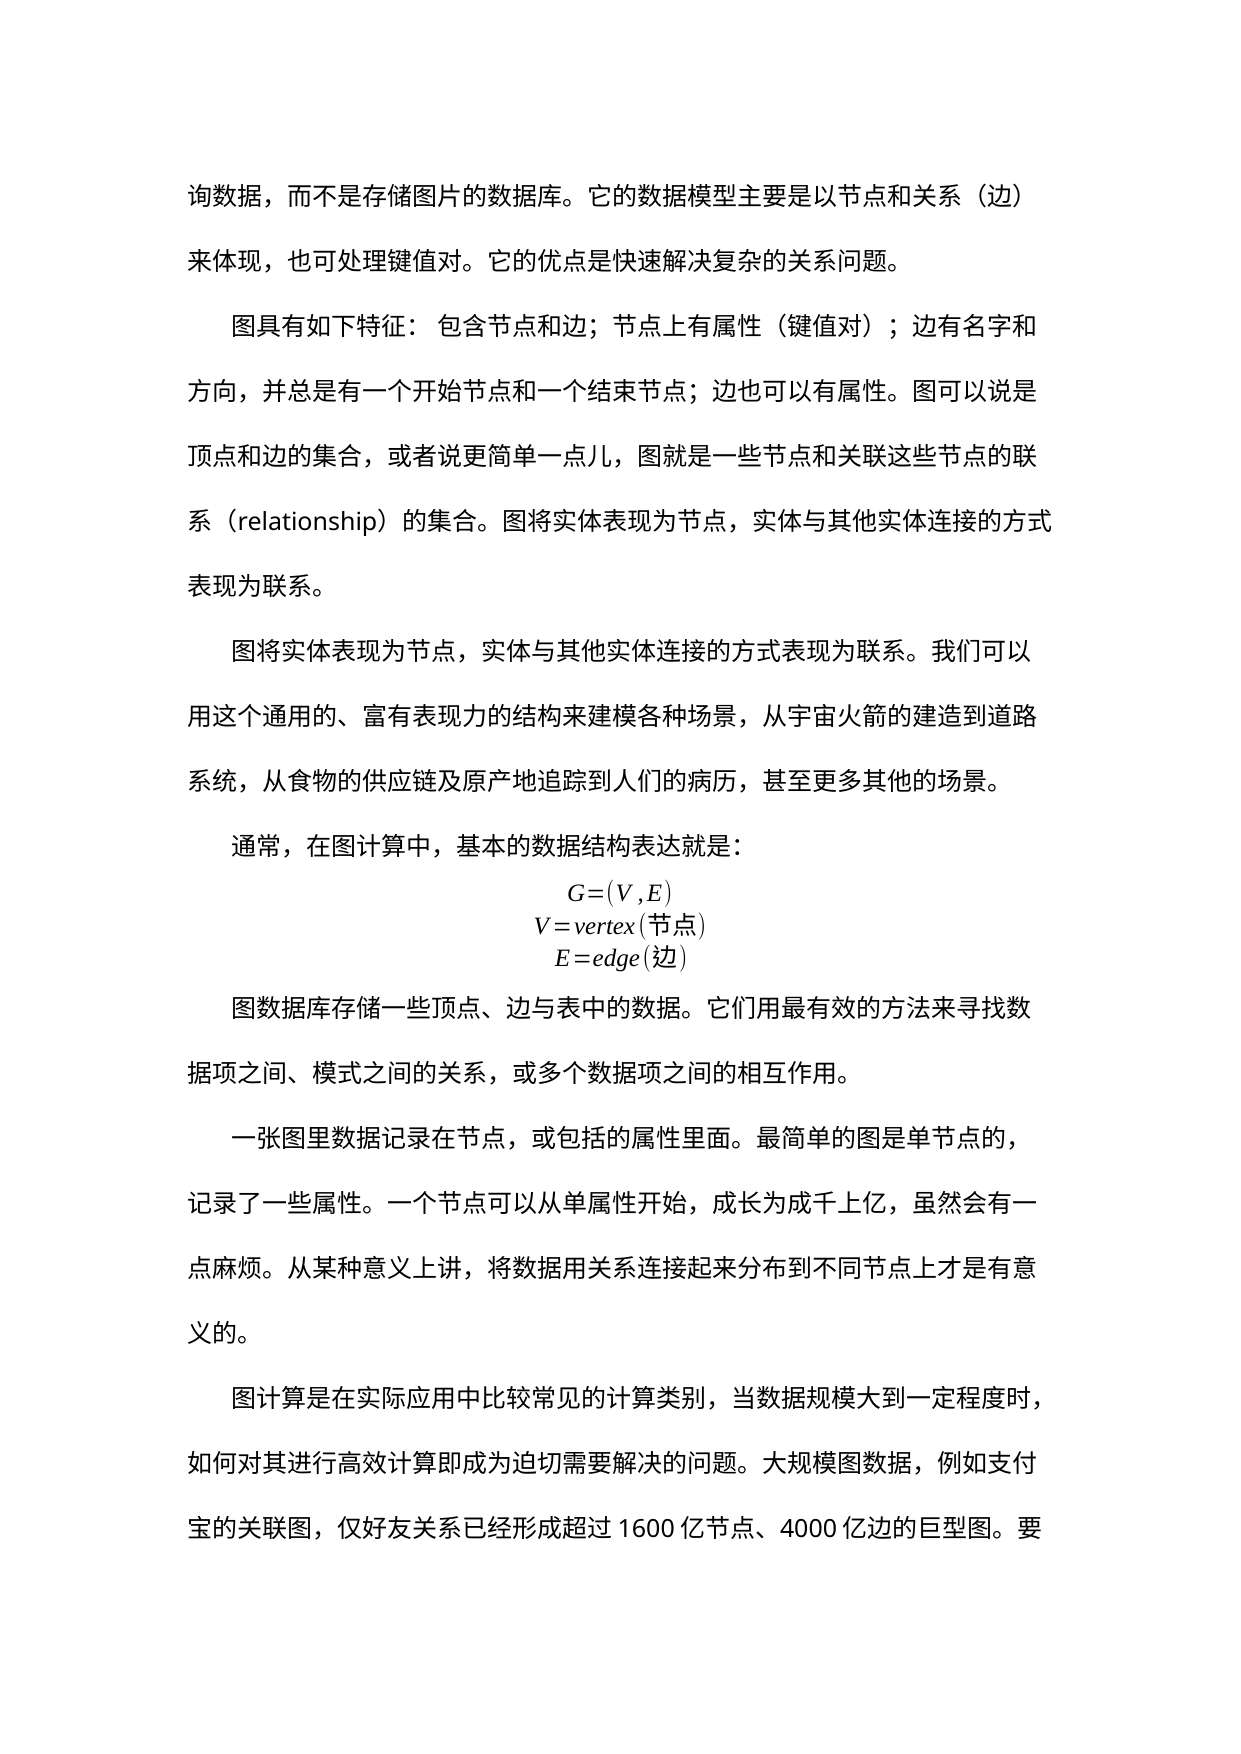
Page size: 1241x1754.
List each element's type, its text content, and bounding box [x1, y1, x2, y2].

text 图数据库存储一些顶点、边与表中的数据。它们用最有效的方法来寻找数据项之间、模式之间的关系，或多个数据项之间的相互作用。 [187, 974, 1053, 1104]
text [187, 1364, 1053, 1559]
text 通常，在图计算中，基本的数据结构表达就是： [187, 812, 1053, 877]
text 一张图里数据记录在节点，或包括的属性里面。最简单的图是单节点的，记录了一些属性。一个节点可以从单属性开始，成长为成千上亿，虽然会有一点麻烦。从某种意义上讲，将数据用关系连接起来分布到不同节点上才是有意义的。 [187, 1104, 1053, 1364]
text 图具有如下特征： 包含节点和边；节点上有属性（键值对）；边有名字和方向，并总是有一个开始节点和一个结束节点；边也可以有属性。图可以说是顶点和边的集合，或者说更简单一点儿，图就是一些节点和关联这些节点的联系（relationship）的集合。图将实体表现为节点，实体与其他实体连接的方式表现为联系。 [187, 292, 1053, 617]
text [187, 162, 1053, 292]
text 图将实体表现为节点，实体与其他实体连接的方式表现为联系。我们可以用这个通用的、富有表现力的结构来建模各种场景，从宇宙火箭的建造到道路系统，从食物的供应链及原产地追踪到人们的病历，甚至更多其他的场景。 [187, 617, 1053, 812]
